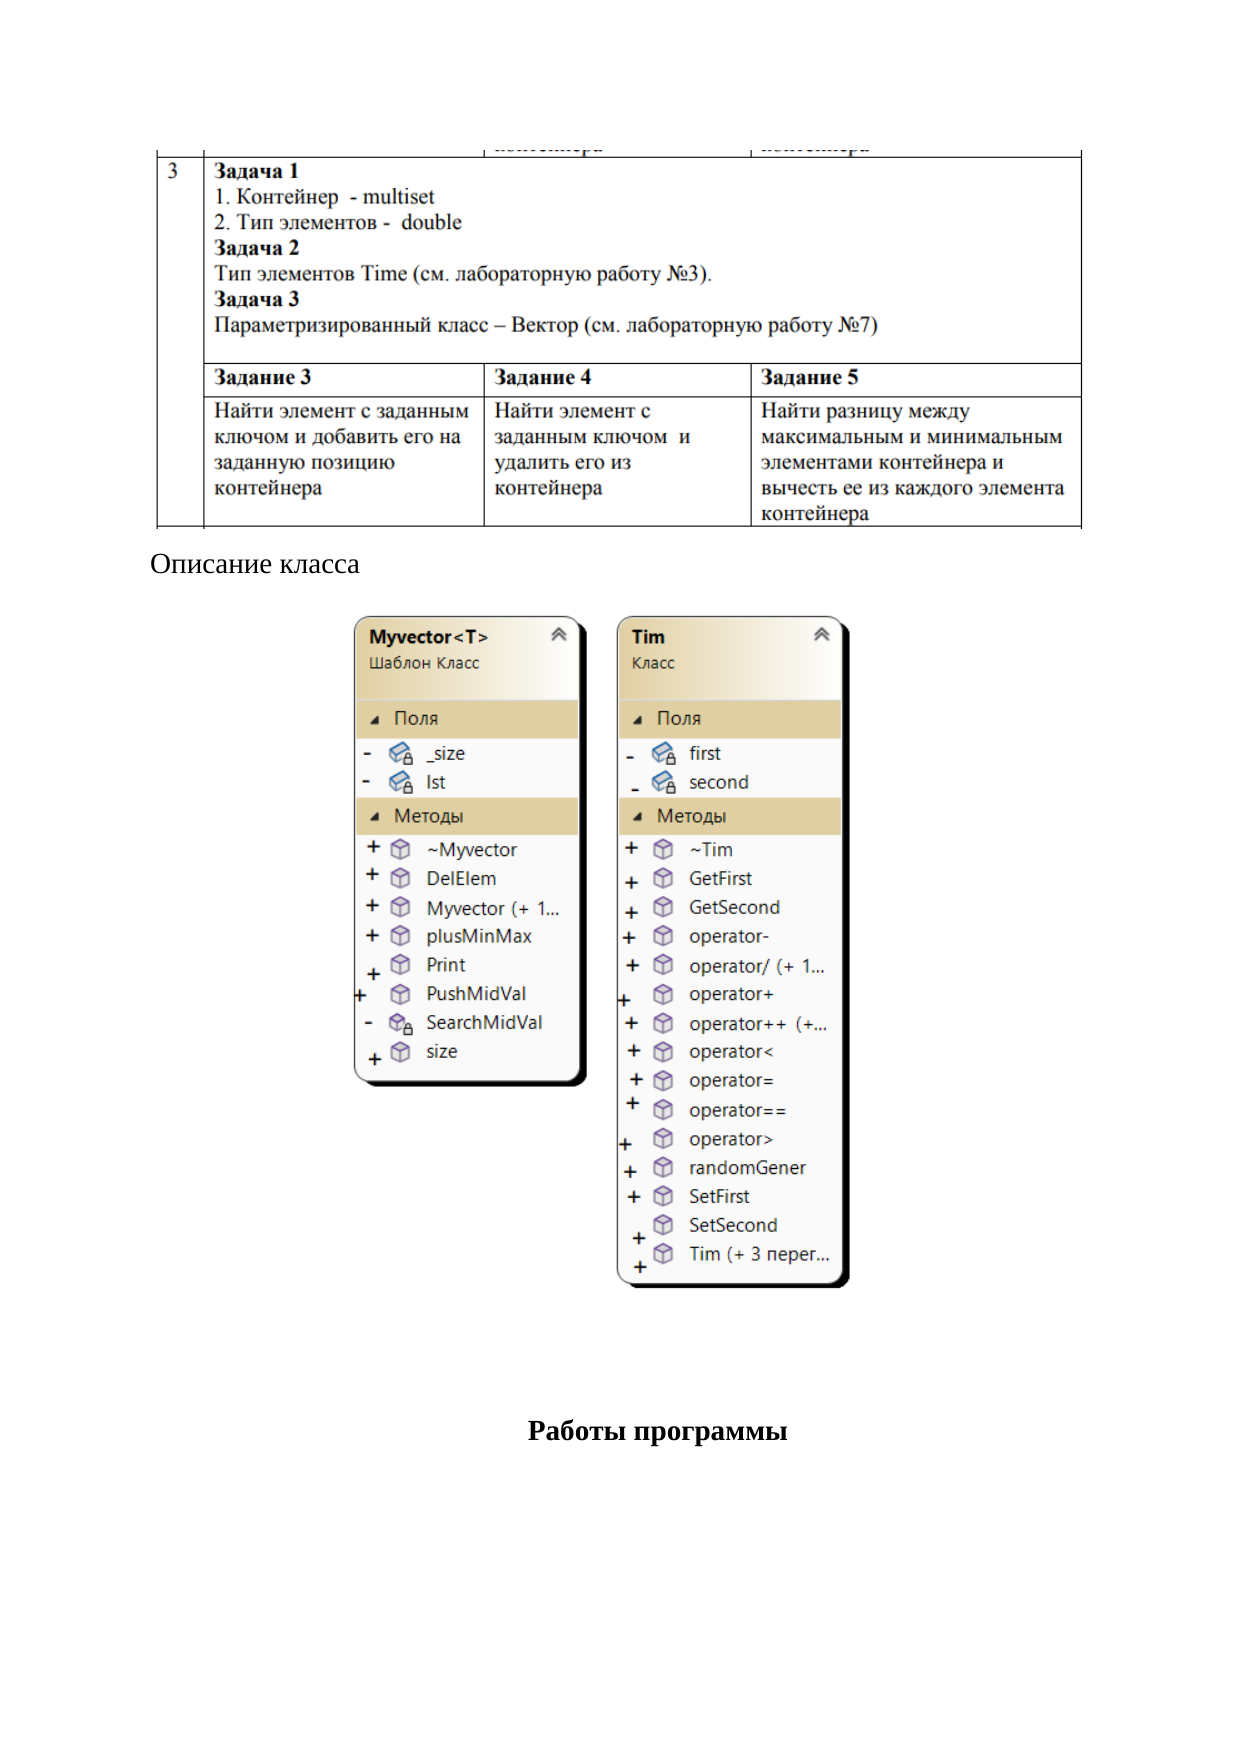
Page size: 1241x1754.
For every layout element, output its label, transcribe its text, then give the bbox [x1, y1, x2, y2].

picture [150, 150, 1091, 529]
picture [329, 596, 911, 1347]
text Описание класса [150, 546, 1090, 579]
subtitle Работы программы [150, 1413, 1090, 1447]
